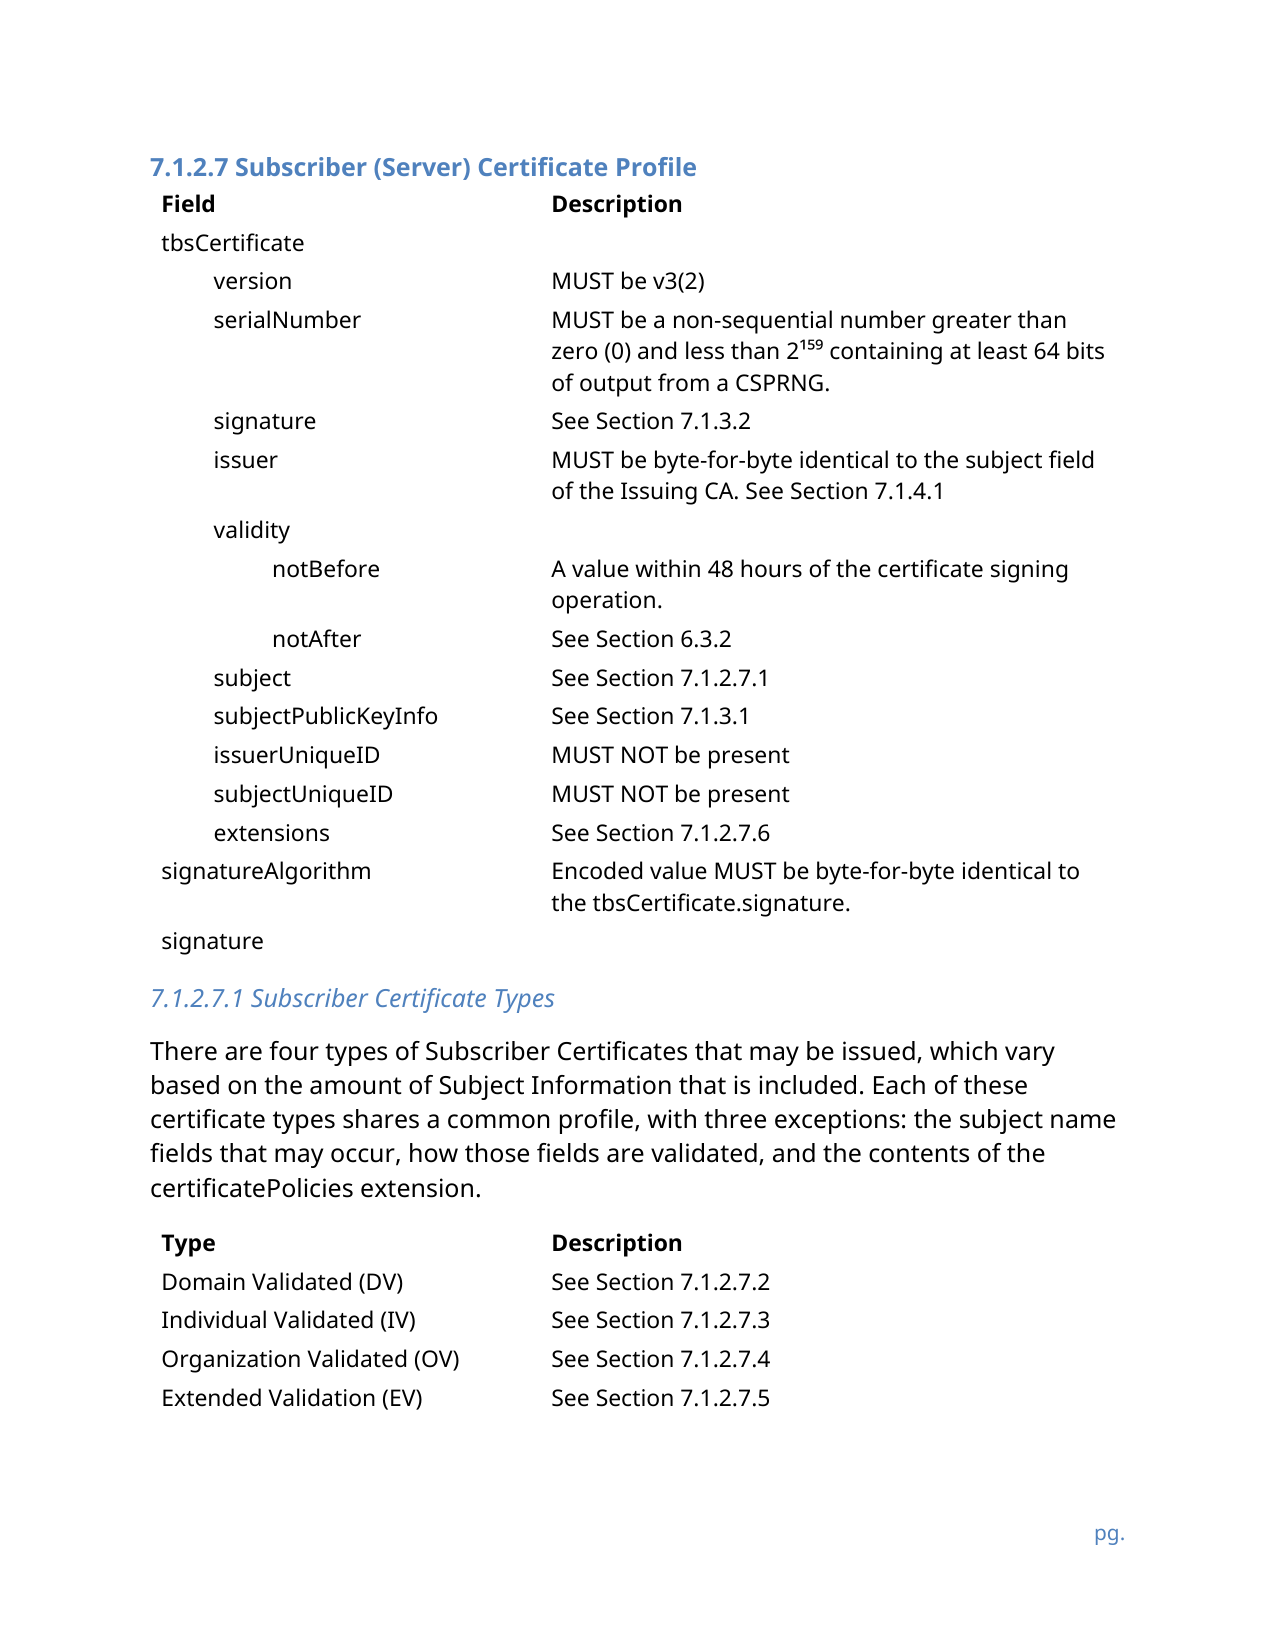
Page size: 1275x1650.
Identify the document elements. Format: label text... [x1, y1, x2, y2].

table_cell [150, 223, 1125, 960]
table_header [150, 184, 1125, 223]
subtitle 7.1.2.7.1 Subscriber Certificate Types [150, 981, 1125, 1015]
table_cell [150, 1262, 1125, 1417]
subtitle 7.1.2.7 Subscriber (Server) Certificate Profile [150, 150, 1125, 184]
text There are four types of Subscriber Certificates that may be issued, which vary based on the amount of Subject Information that is included. Each of these certificate types shares a common profile, with three exceptions: the subject name fields that may occur, how those fields are validated, and the contents of the certificatePolicies extension. [150, 1034, 1125, 1204]
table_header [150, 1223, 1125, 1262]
